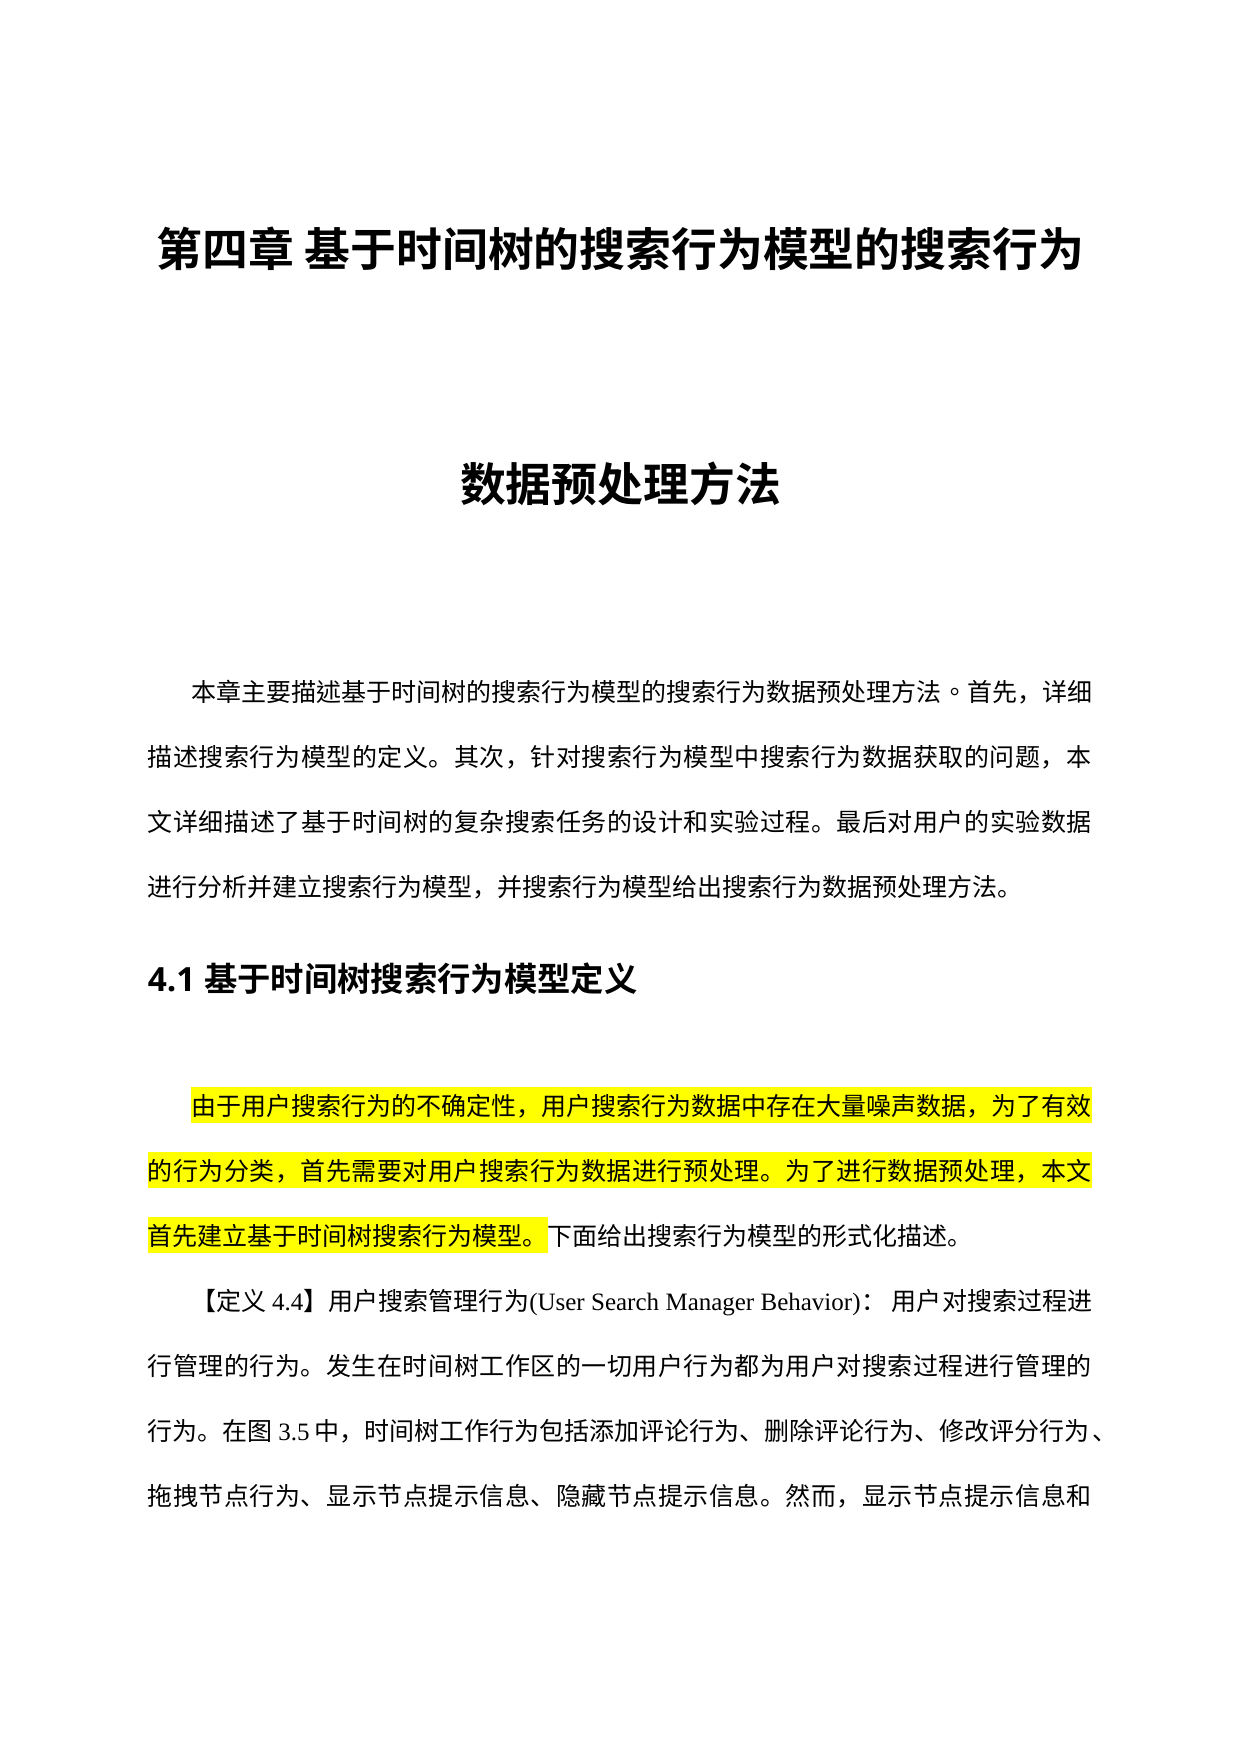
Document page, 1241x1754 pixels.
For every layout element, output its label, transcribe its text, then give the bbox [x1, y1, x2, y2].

text 由于用户搜索行为的不确定性，用户搜索行为数据中存在大量噪声数据，为了有效的行为分类，首先需要对用户搜索行为数据进行预处理。为了进行数据预处理，本文首先建立基于时间树搜索行为模型。下面给出搜索行为模型的形式化描述。 [148, 1072, 1092, 1152]
text 由于用户搜索行为的不确定性，用户搜索行为数据中存在大量噪声数据，为了有效的行为分类，首先需要对用户搜索行为数据进行预处理。为了进行数据预处理，本文首先建立基于时间树搜索行为模型。下面给出搜索行为模型的形式化描述。 [148, 1188, 1092, 1267]
subtitle 4.1 基于时间树搜索行为模型定义 [148, 945, 1092, 1010]
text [148, 1267, 1092, 1527]
text 本章主要描述基于时间树的搜索行为模型的搜索行为数据预处理方法。首先，详细描述搜索行为模型的定义。其次，针对搜索行为模型中搜索行为数据获取的问题，本文详细描述了基于时间树的复杂搜索任务的设计和实验过程。最后对用户的实验数据进行分析并建立搜索行为模型，并搜索行为模型给出搜索行为数据预处理方法。 [148, 658, 1092, 918]
subtitle 第四章 基于时间树的搜索行为模型的搜索行为数据预处理方法 [148, 197, 1092, 530]
